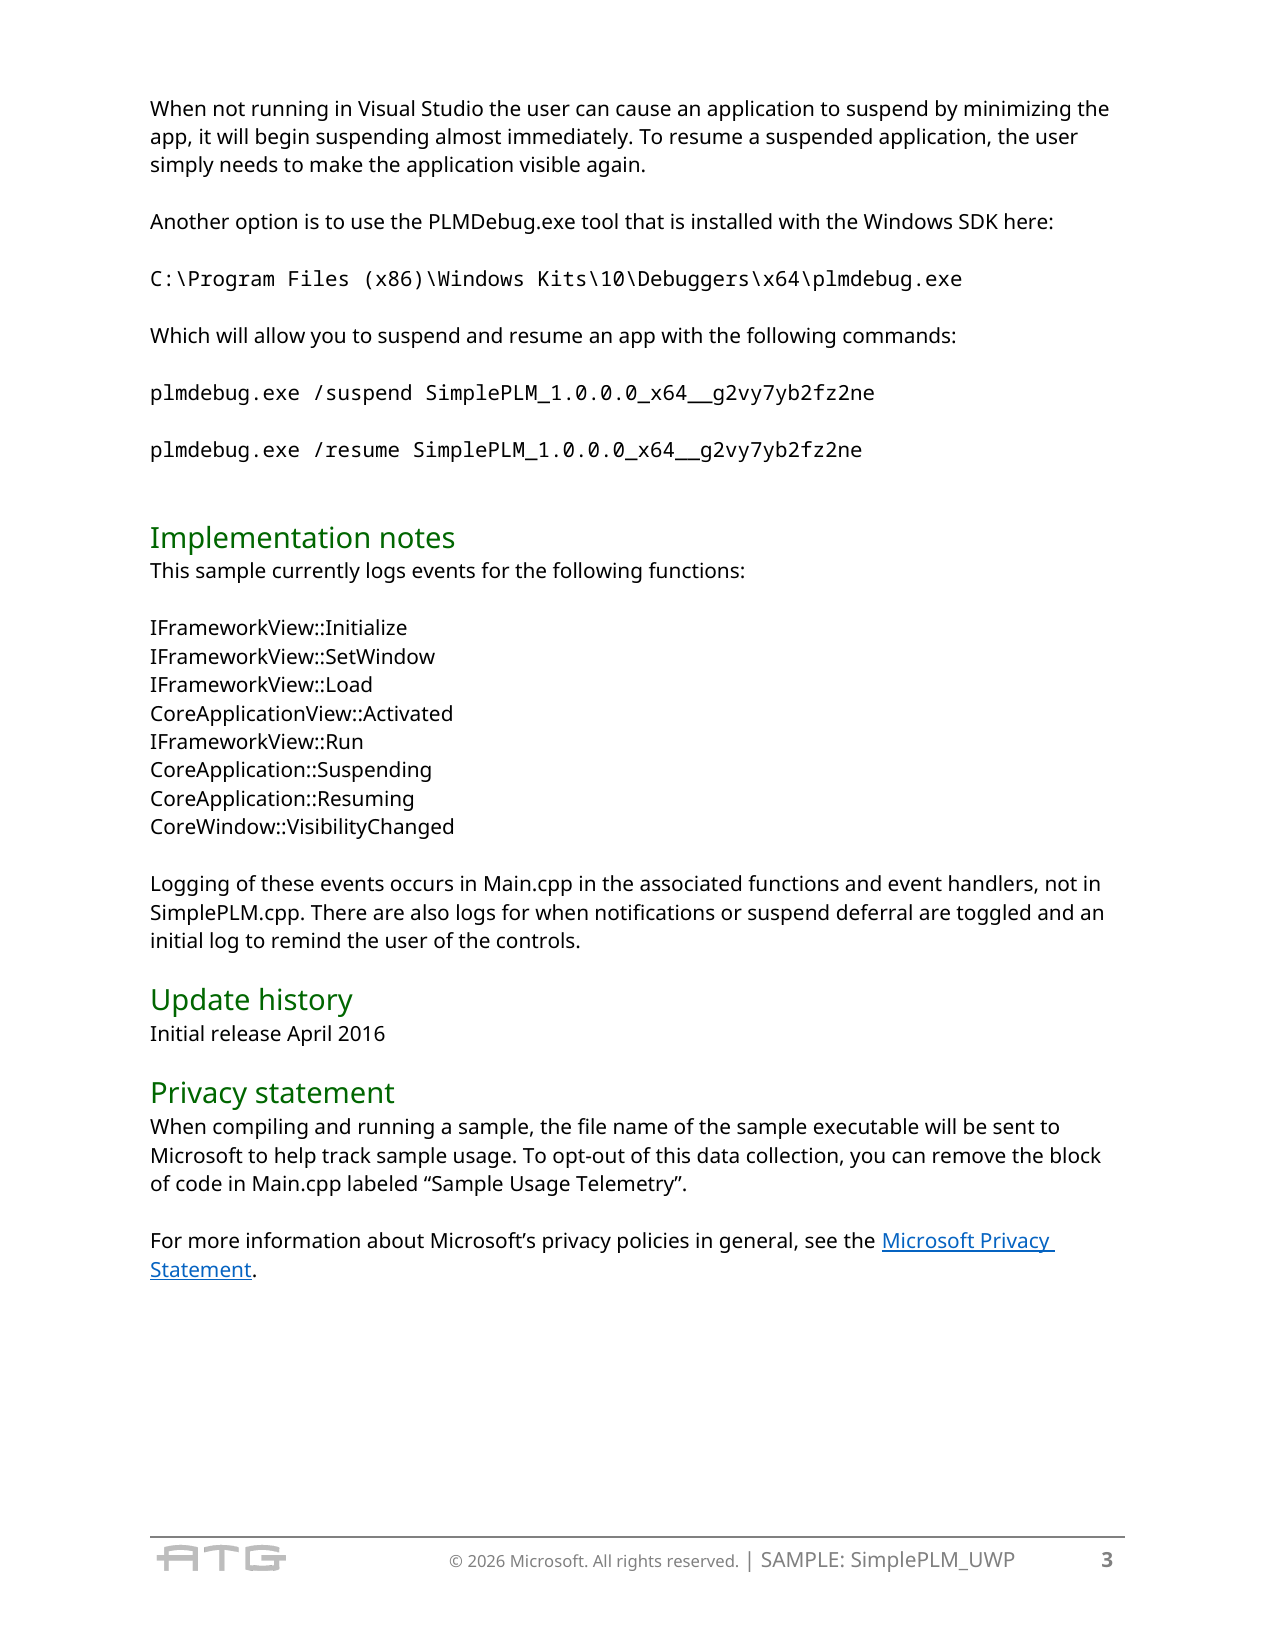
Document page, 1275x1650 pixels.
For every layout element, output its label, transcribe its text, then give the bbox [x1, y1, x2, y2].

subtitle Privacy statement [150, 1073, 1125, 1112]
text Initial release April 2016 [150, 1019, 1125, 1048]
text CoreApplication::Suspending [150, 756, 1125, 784]
text plmdebug.exe /suspend SimplePLM_1.0.0.0_x64__g2vy7yb2fz2ne [150, 378, 1125, 407]
text IFrameworkView::SetWindow [150, 642, 1125, 670]
text plmdebug.exe /resume SimplePLM_1.0.0.0_x64__g2vy7yb2fz2ne [150, 435, 1125, 463]
text Another option is to use the PLMDebug.exe tool that is installed with the Windows SDK here: [150, 207, 1125, 236]
text Which will allow you to suspend and resume an app with the following commands: [150, 321, 1125, 350]
text This sample currently logs events for the following functions: [150, 557, 1125, 585]
text Logging of these events occurs in Main.cpp in the associated functions and event handlers, not in SimplePLM.cpp. There are also logs for when notifications or suspend deferral are toggled and an initial log to remind the user of the controls. [150, 869, 1125, 955]
text When compiling and running a sample, the file name of the sample executable will be sent to Microsoft to help track sample usage. To opt-out of this data collection, you can remove the block of code in Main.cpp labeled “Sample Usage Telemetry”. [150, 1112, 1125, 1198]
text When not running in Visual Studio the user can cause an application to suspend by minimizing the app, it will begin suspending almost immediately. To resume a suspended application, the user simply needs to make the application visible again. [150, 94, 1125, 179]
subtitle Implementation notes [150, 517, 1125, 557]
text CoreApplication::Resuming [150, 784, 1125, 812]
text IFrameworkView::Load [150, 670, 1125, 699]
text IFrameworkView::Initialize [150, 613, 1125, 642]
subtitle Update history [150, 980, 1125, 1019]
text IFrameworkView::Run [150, 727, 1125, 756]
text C:\Program Files (x86)\Windows Kits\10\Debuggers\x64\plmdebug.exe [150, 264, 1125, 293]
text For more information about Microsoft’s privacy policies in general, see the Microsoft Privacy Statement. [150, 1226, 1125, 1283]
text CoreWindow::VisibilityChanged [150, 812, 1125, 841]
picture [156, 1544, 286, 1571]
text CoreApplicationView::Activated [150, 699, 1125, 727]
